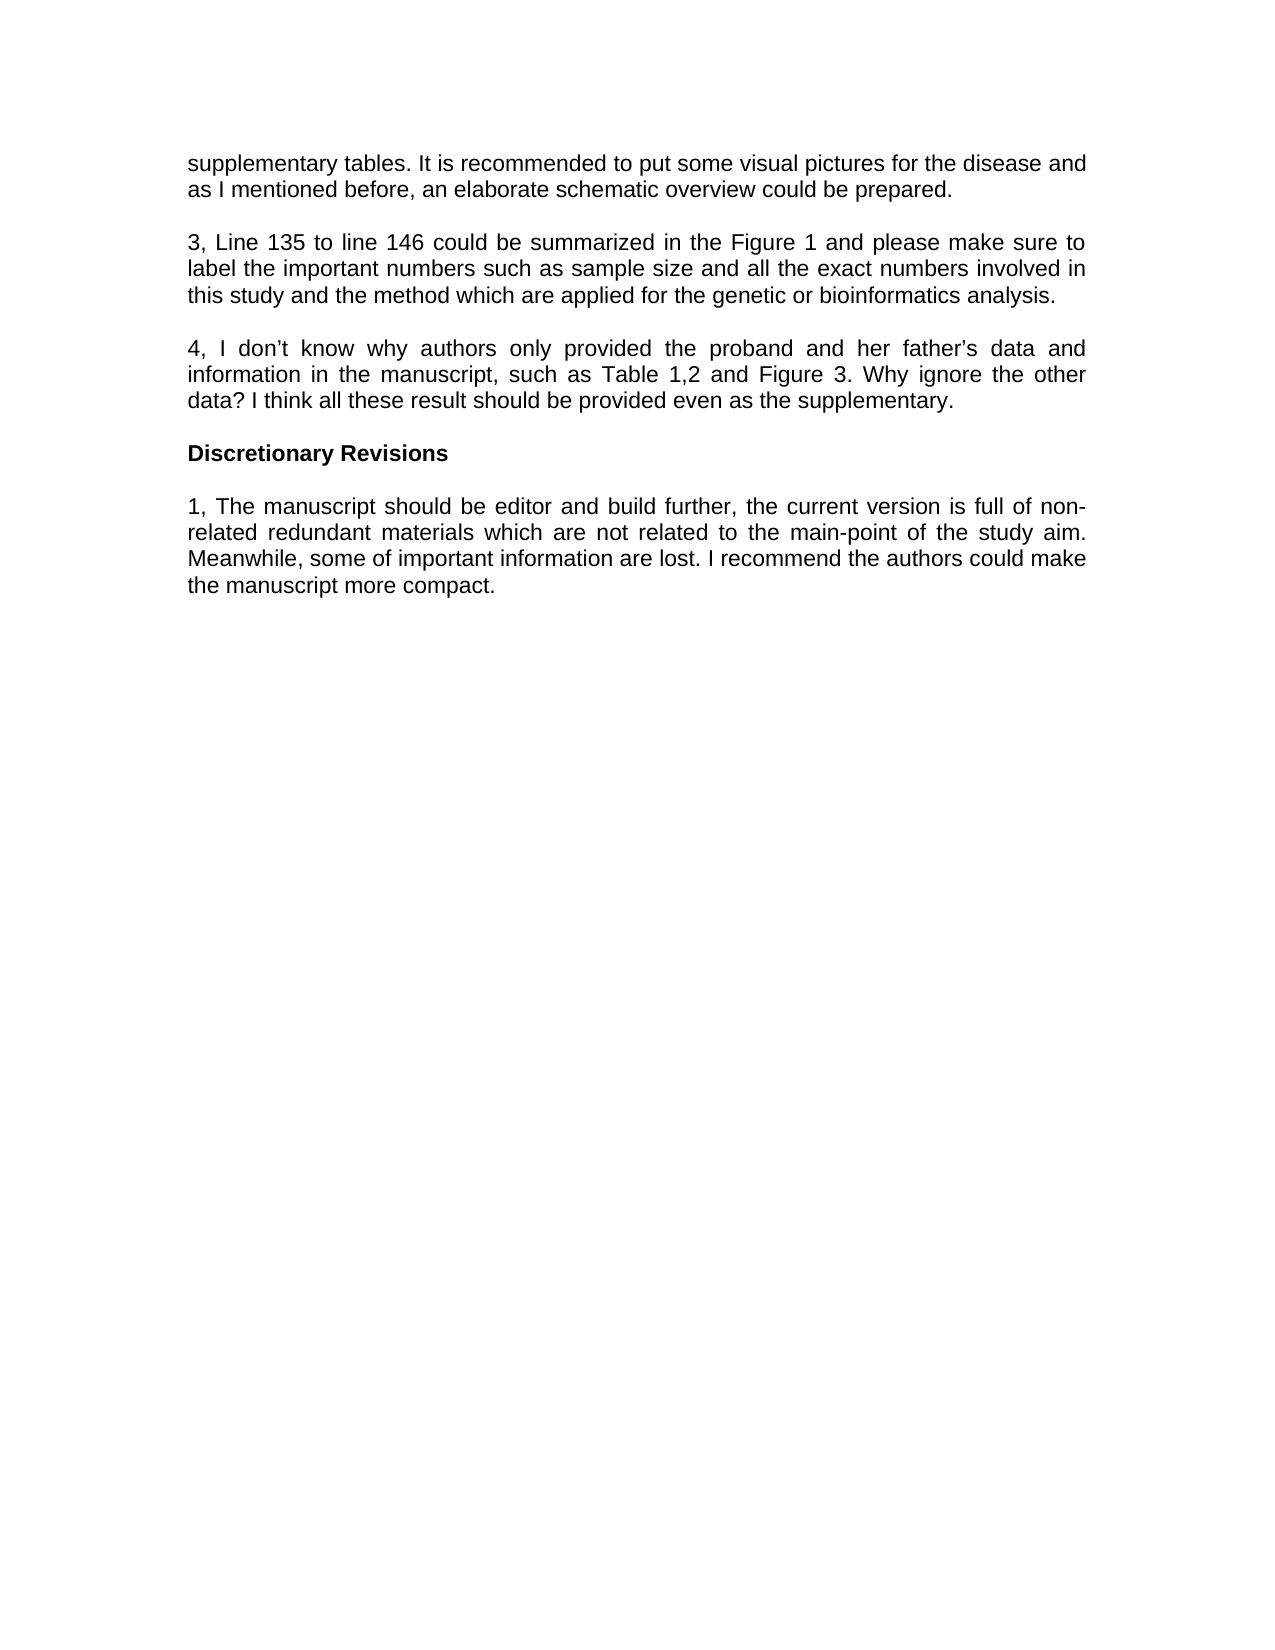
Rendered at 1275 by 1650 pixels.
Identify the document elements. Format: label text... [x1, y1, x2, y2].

text 3, Line 135 to line 146 could be summarized in the Figure 1 and please make sure to label the important numbers such as sample size and all the exact numbers involved in this study and the method which are applied for the genetic or bioinformatics analysis. [187, 229, 1087, 308]
text 1, The manuscript should be editor and build further, the current version is full of non-related redundant materials which are not related to the main-point of the study aim. Meanwhile, some of important information are lost. I recommend the authors could make the manuscript more compact. [187, 493, 1087, 598]
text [187, 150, 1087, 203]
text 4, I don’t know why authors only provided the proband and her father’s data and information in the manuscript, such as Table 1,2 and Figure 3. Why ignore the other data? I think all these result should be provided even as the supplementary. [187, 334, 1087, 413]
text Discretionary Revisions [187, 440, 1087, 466]
